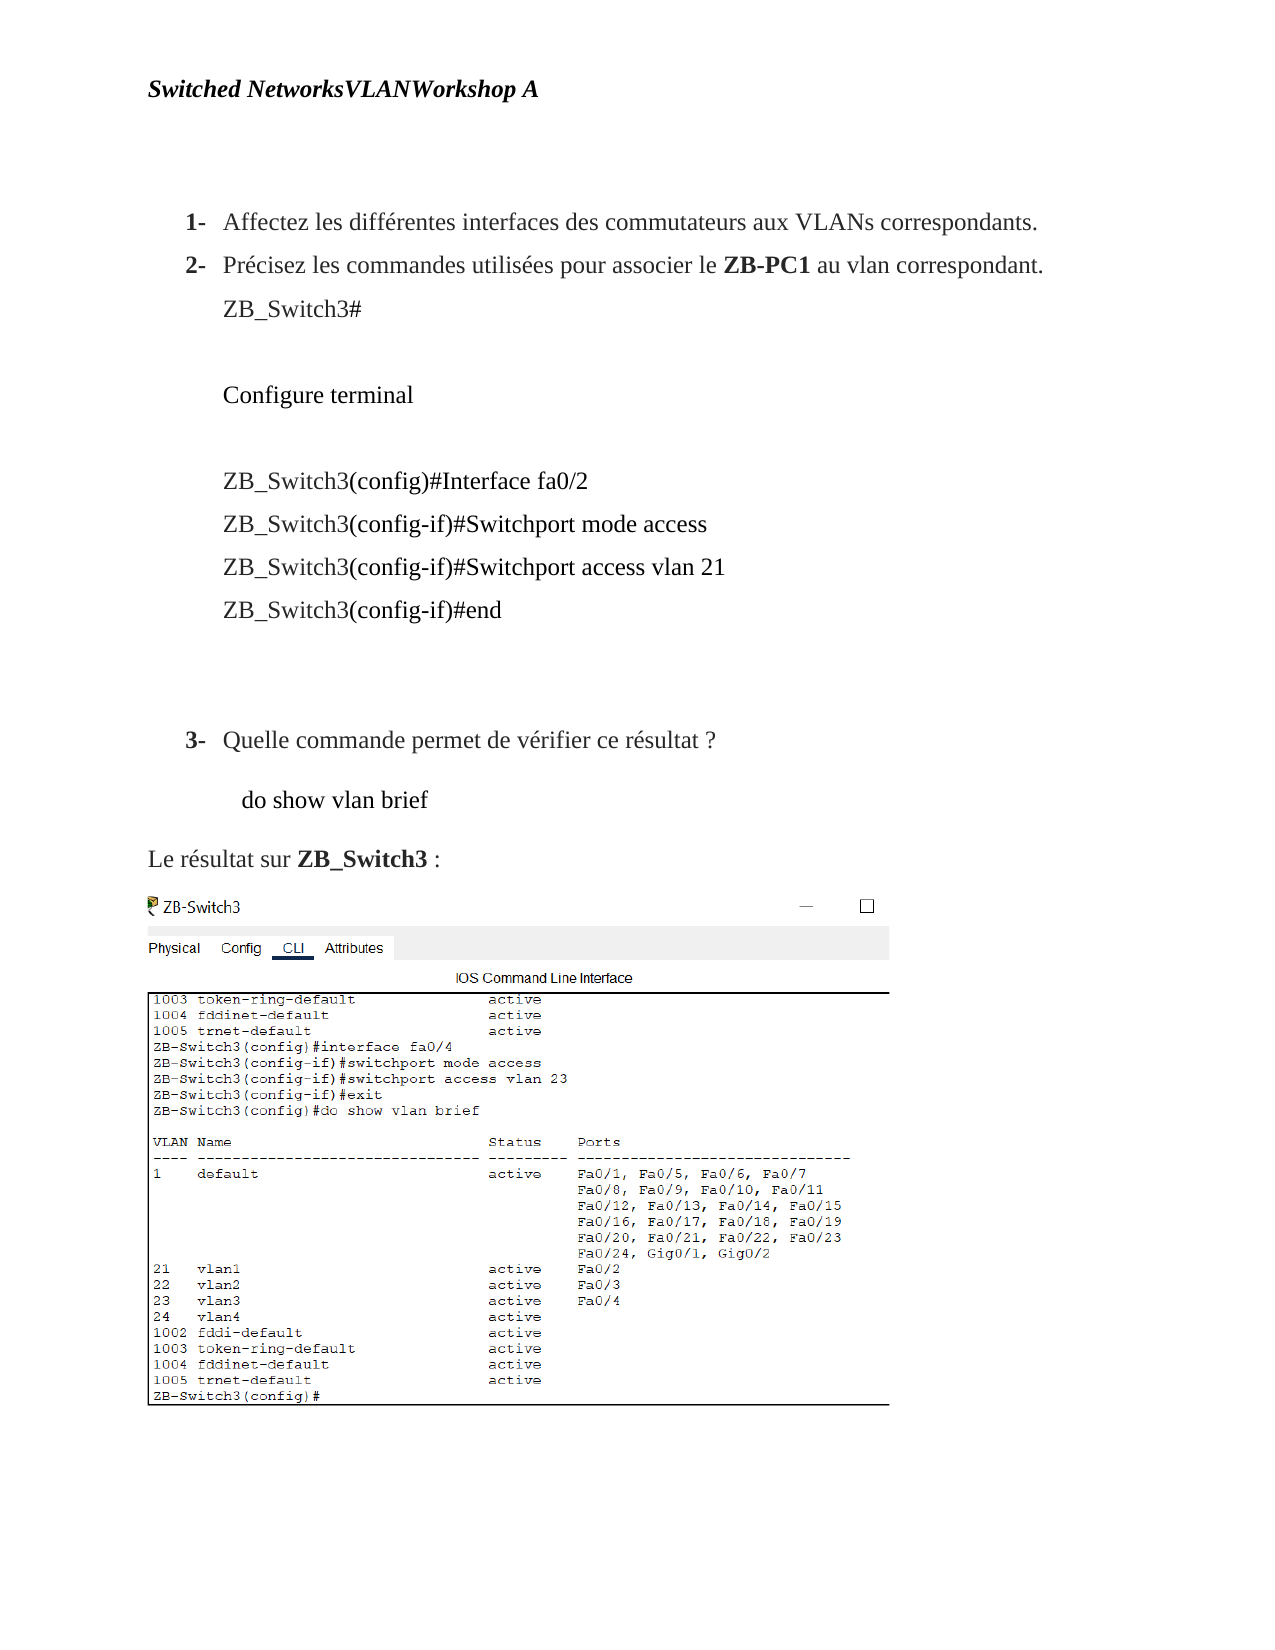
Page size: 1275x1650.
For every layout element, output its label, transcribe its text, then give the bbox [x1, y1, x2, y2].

text ZB_Switch3(config-if)#Switchport mode access [223, 509, 1127, 538]
list Précisez les commandes utilisées pour associer le ZB-PC1 au vlan correspondant. [185, 251, 1127, 279]
text ZB_Switch3(config-if)#Switchport access vlan 21 [223, 552, 1127, 581]
text Le résultat sur ZB_Switch3 : [148, 844, 1127, 873]
text ZB_Switch3(config)#Interface fa0/2 [223, 466, 1127, 495]
text do show vlan brief [148, 785, 1127, 813]
text ZB_Switch3# [223, 294, 1127, 322]
picture [147, 892, 890, 1406]
list Quelle commande permet de vérifier ce résultat ? [185, 725, 1127, 754]
text Configure terminal [223, 380, 1127, 409]
list Affectez les différentes interfaces des commutateurs aux VLANs correspondants. [185, 207, 1127, 236]
text ZB_Switch3(config-if)#end [223, 596, 1127, 624]
